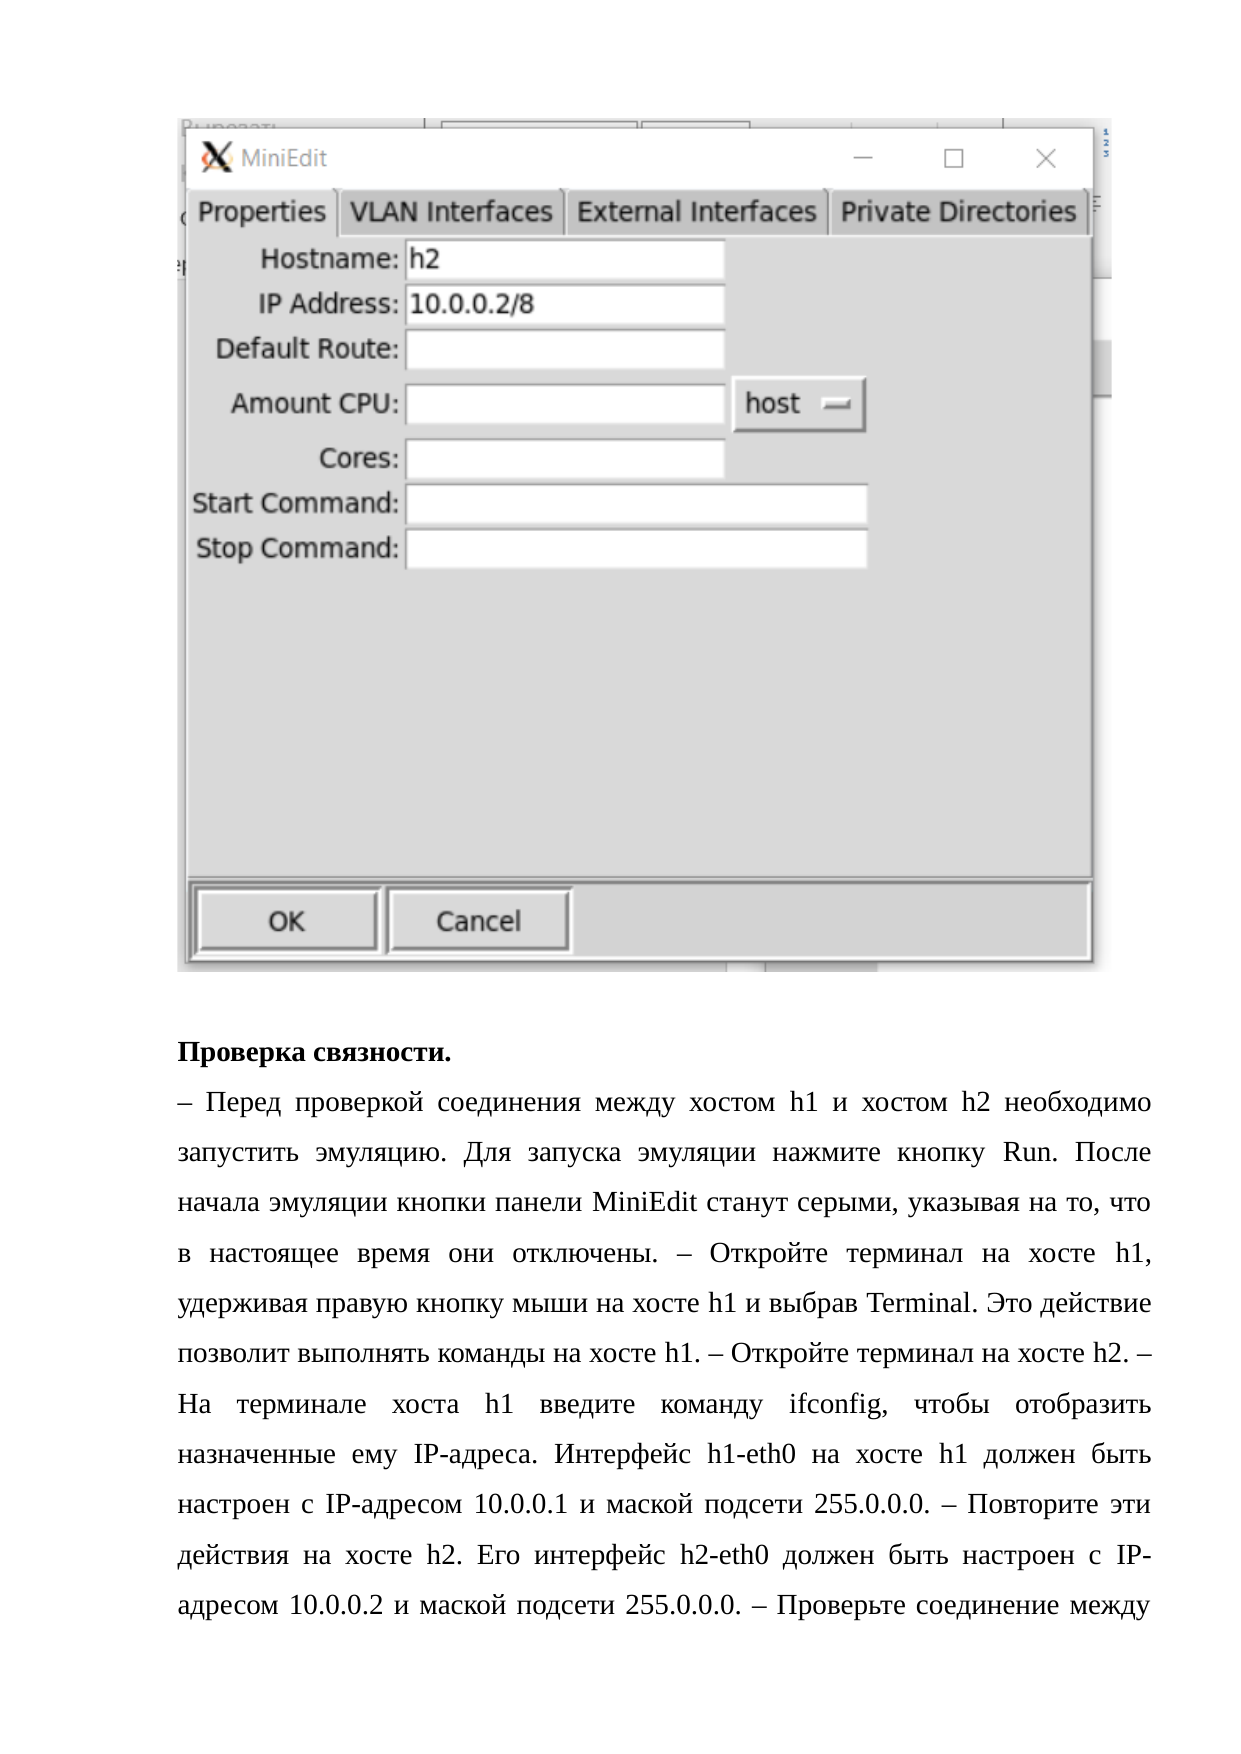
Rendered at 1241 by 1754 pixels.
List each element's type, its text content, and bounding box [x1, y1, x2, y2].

picture [177, 118, 1112, 972]
text Проверка связности. [177, 1034, 1152, 1067]
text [177, 1084, 1152, 1621]
